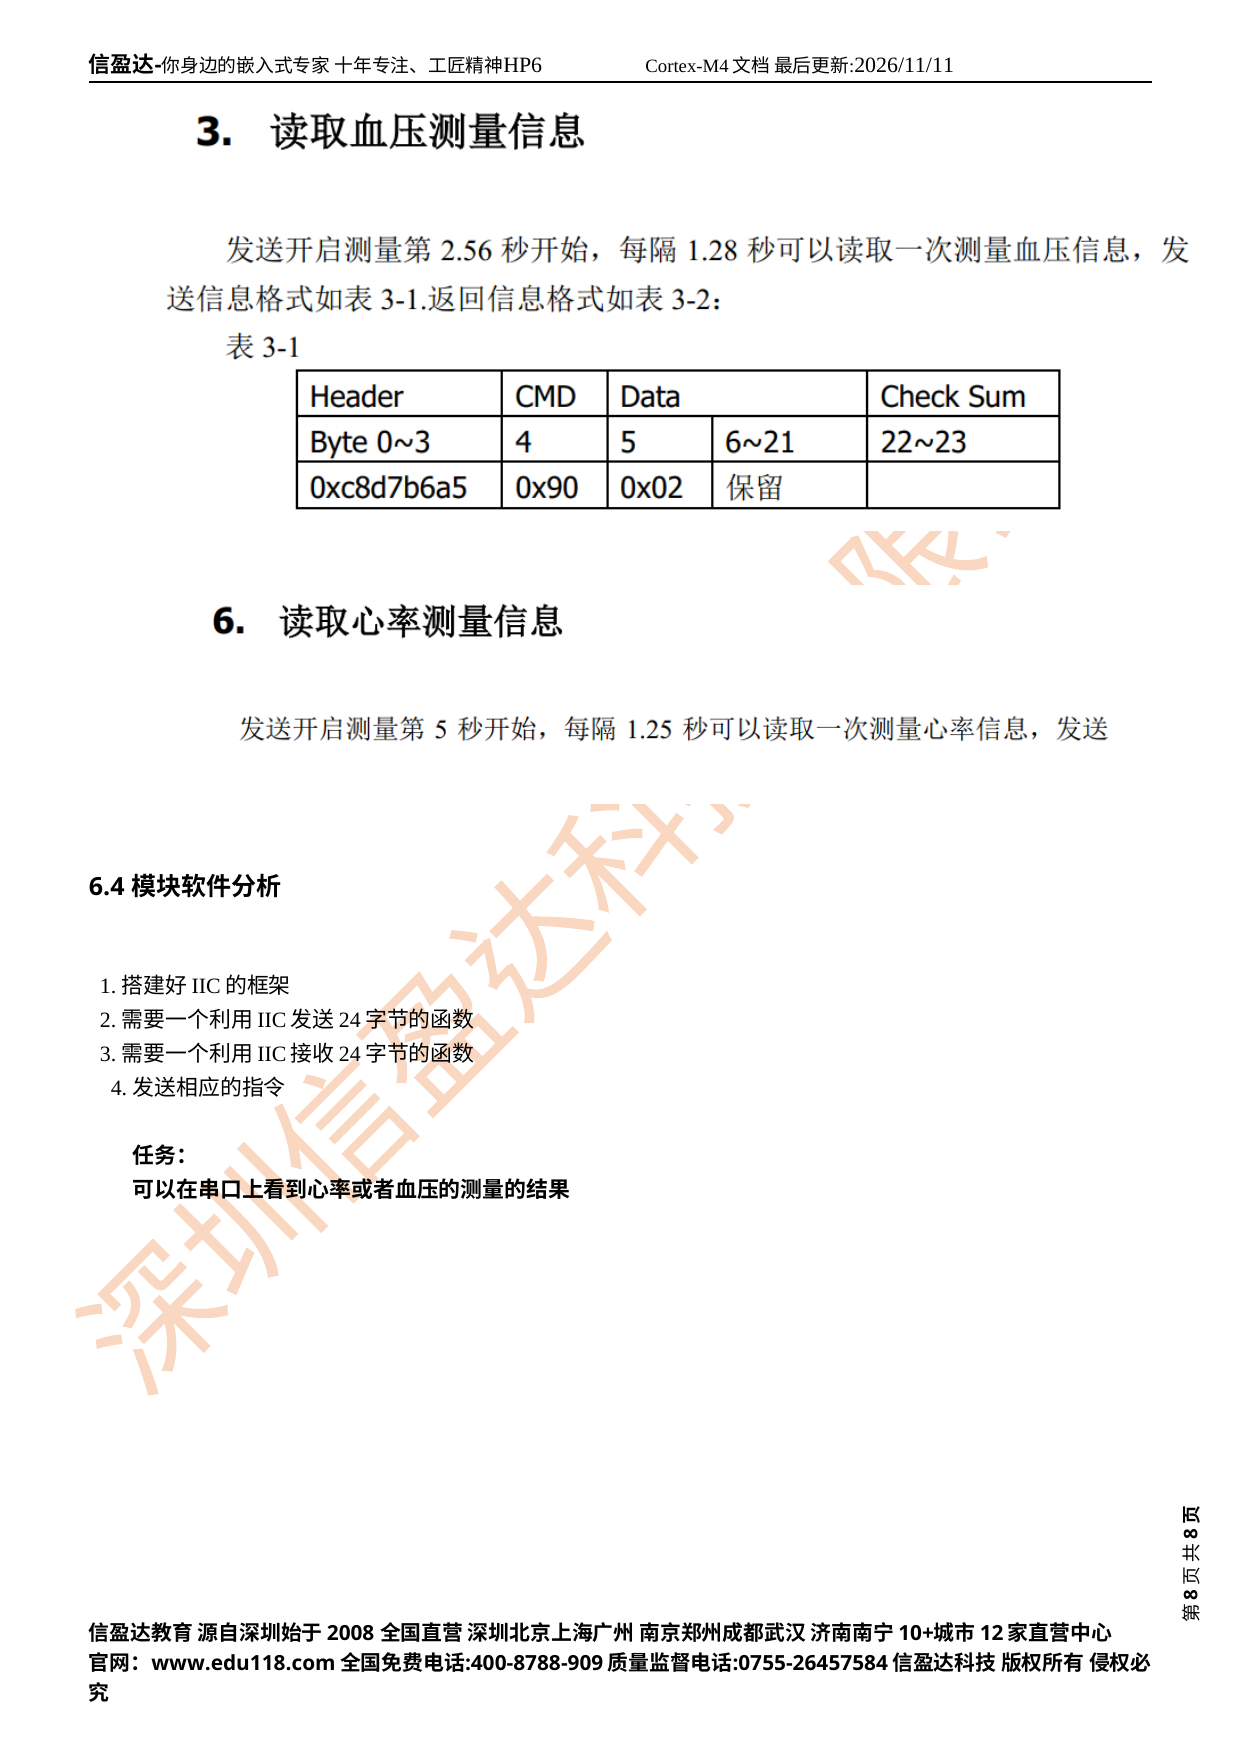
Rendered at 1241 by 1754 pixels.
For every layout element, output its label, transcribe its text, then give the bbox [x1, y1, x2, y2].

text 1. 搭建好IIC的框架 [89, 967, 1152, 1001]
picture [132, 85, 1196, 531]
subtitle 6.4 模块软件分析 [80, 848, 1160, 920]
text 2. 需要一个利用IIC发送24字节的函数 [89, 1001, 1152, 1035]
text 4. 发送相应的指令 [89, 1069, 1152, 1103]
picture [132, 585, 1196, 804]
text 任务： [89, 1137, 1152, 1171]
text 3. 需要一个利用IIC接收24字节的函数 [89, 1035, 1152, 1069]
text 可以在串口上看到心率或者血压的测量的结果 [89, 1171, 1152, 1204]
